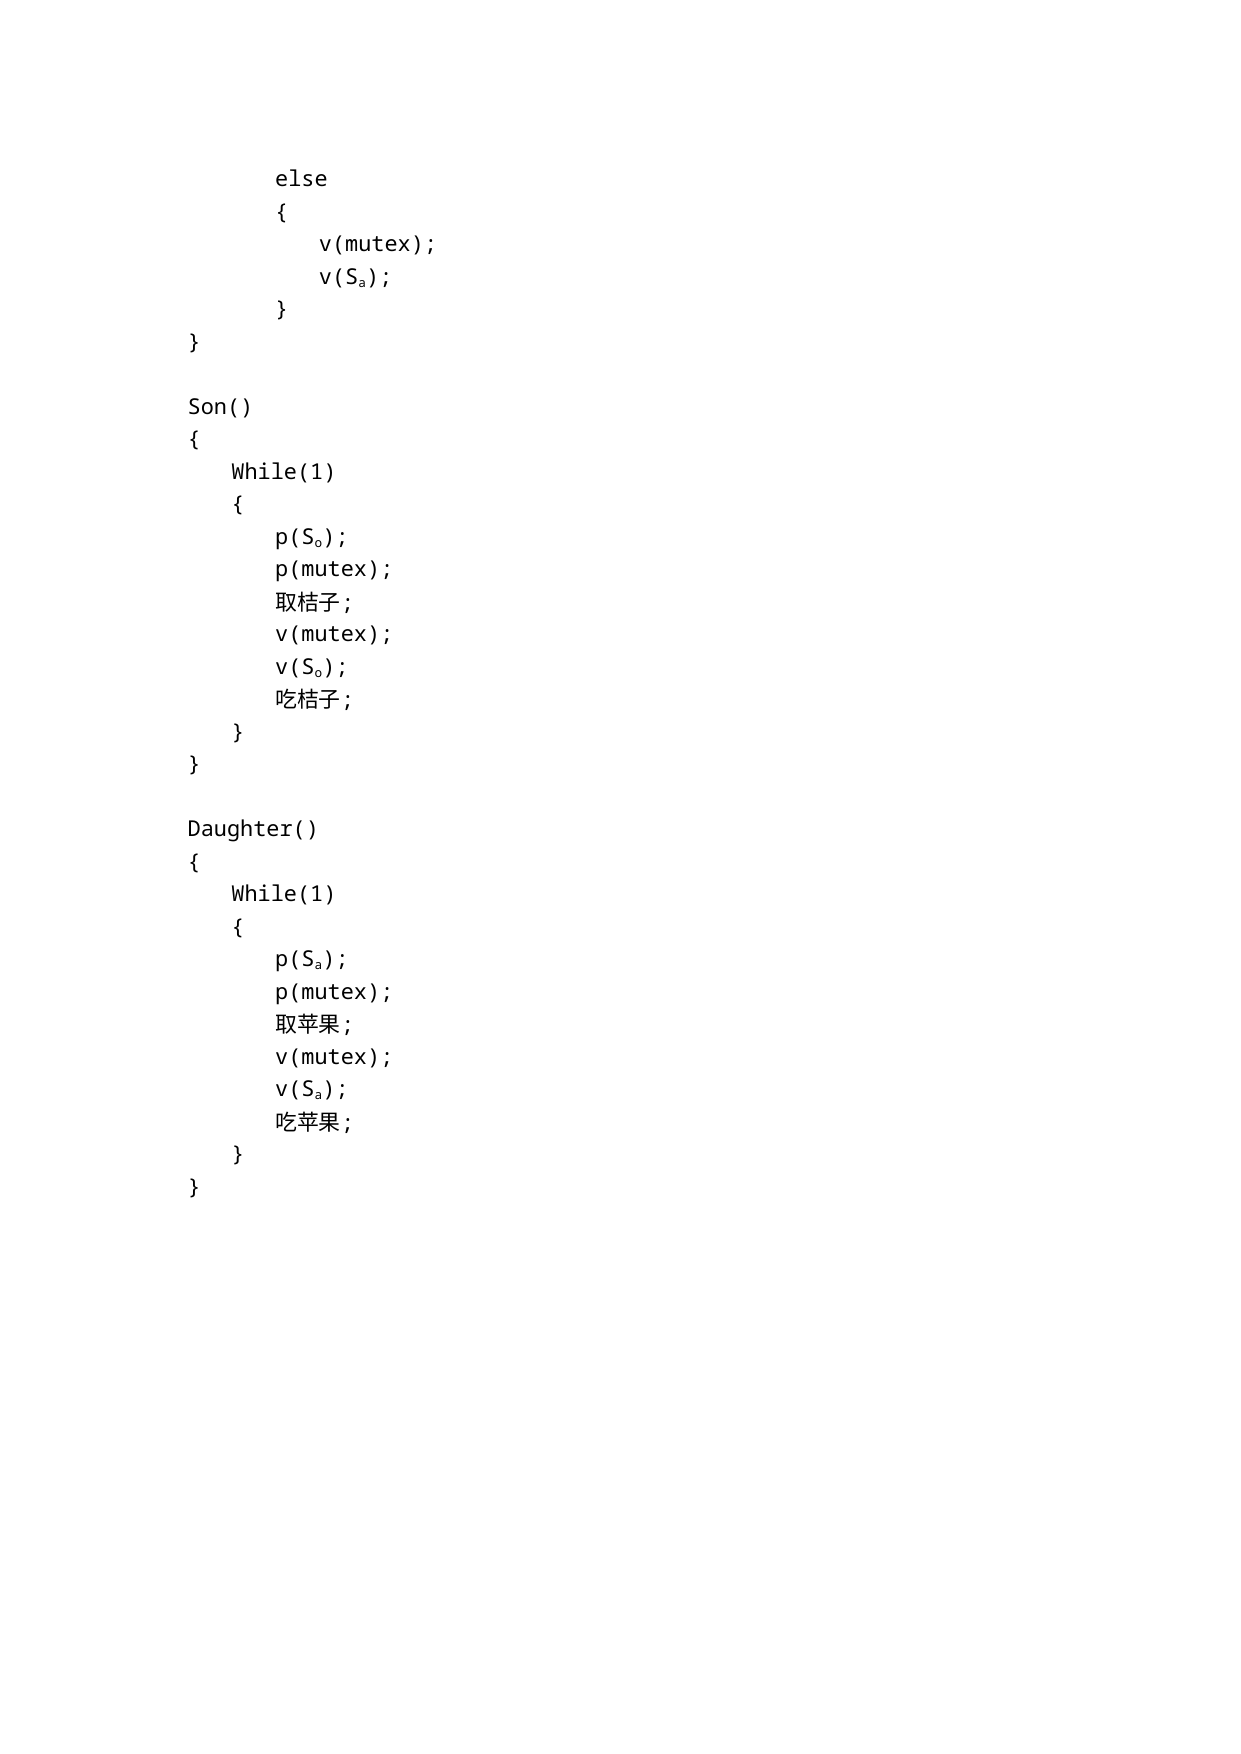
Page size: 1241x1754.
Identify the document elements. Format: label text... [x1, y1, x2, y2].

text else [231, 162, 1053, 194]
text p(So); [187, 519, 1053, 552]
text Son() [187, 389, 1053, 422]
text p(Sa); [187, 942, 1053, 974]
text v(mutex); [187, 617, 1053, 649]
text p(mutex); [187, 552, 1053, 584]
text v(mutex); [187, 1039, 1053, 1072]
text { [187, 844, 1053, 877]
text { [187, 909, 1053, 942]
text While(1) [187, 877, 1053, 909]
text v(Sa); [187, 1072, 1053, 1104]
text } [187, 324, 1053, 357]
text 吃苹果; [187, 1104, 1053, 1137]
text v(So); [187, 649, 1053, 682]
text v(mutex); [231, 227, 1053, 259]
text While(1) [187, 454, 1053, 487]
text 取苹果; [187, 1007, 1053, 1039]
text } [187, 747, 1053, 779]
text } [231, 292, 1053, 324]
text { [231, 194, 1053, 227]
text } [187, 1169, 1053, 1202]
text } [187, 714, 1053, 747]
text } [187, 1137, 1053, 1169]
text Daughter() [187, 812, 1053, 844]
text v(Sa); [231, 259, 1053, 292]
text 取桔子; [187, 584, 1053, 617]
text 吃桔子; [187, 682, 1053, 714]
text { [187, 487, 1053, 519]
text { [187, 422, 1053, 454]
text p(mutex); [187, 974, 1053, 1007]
